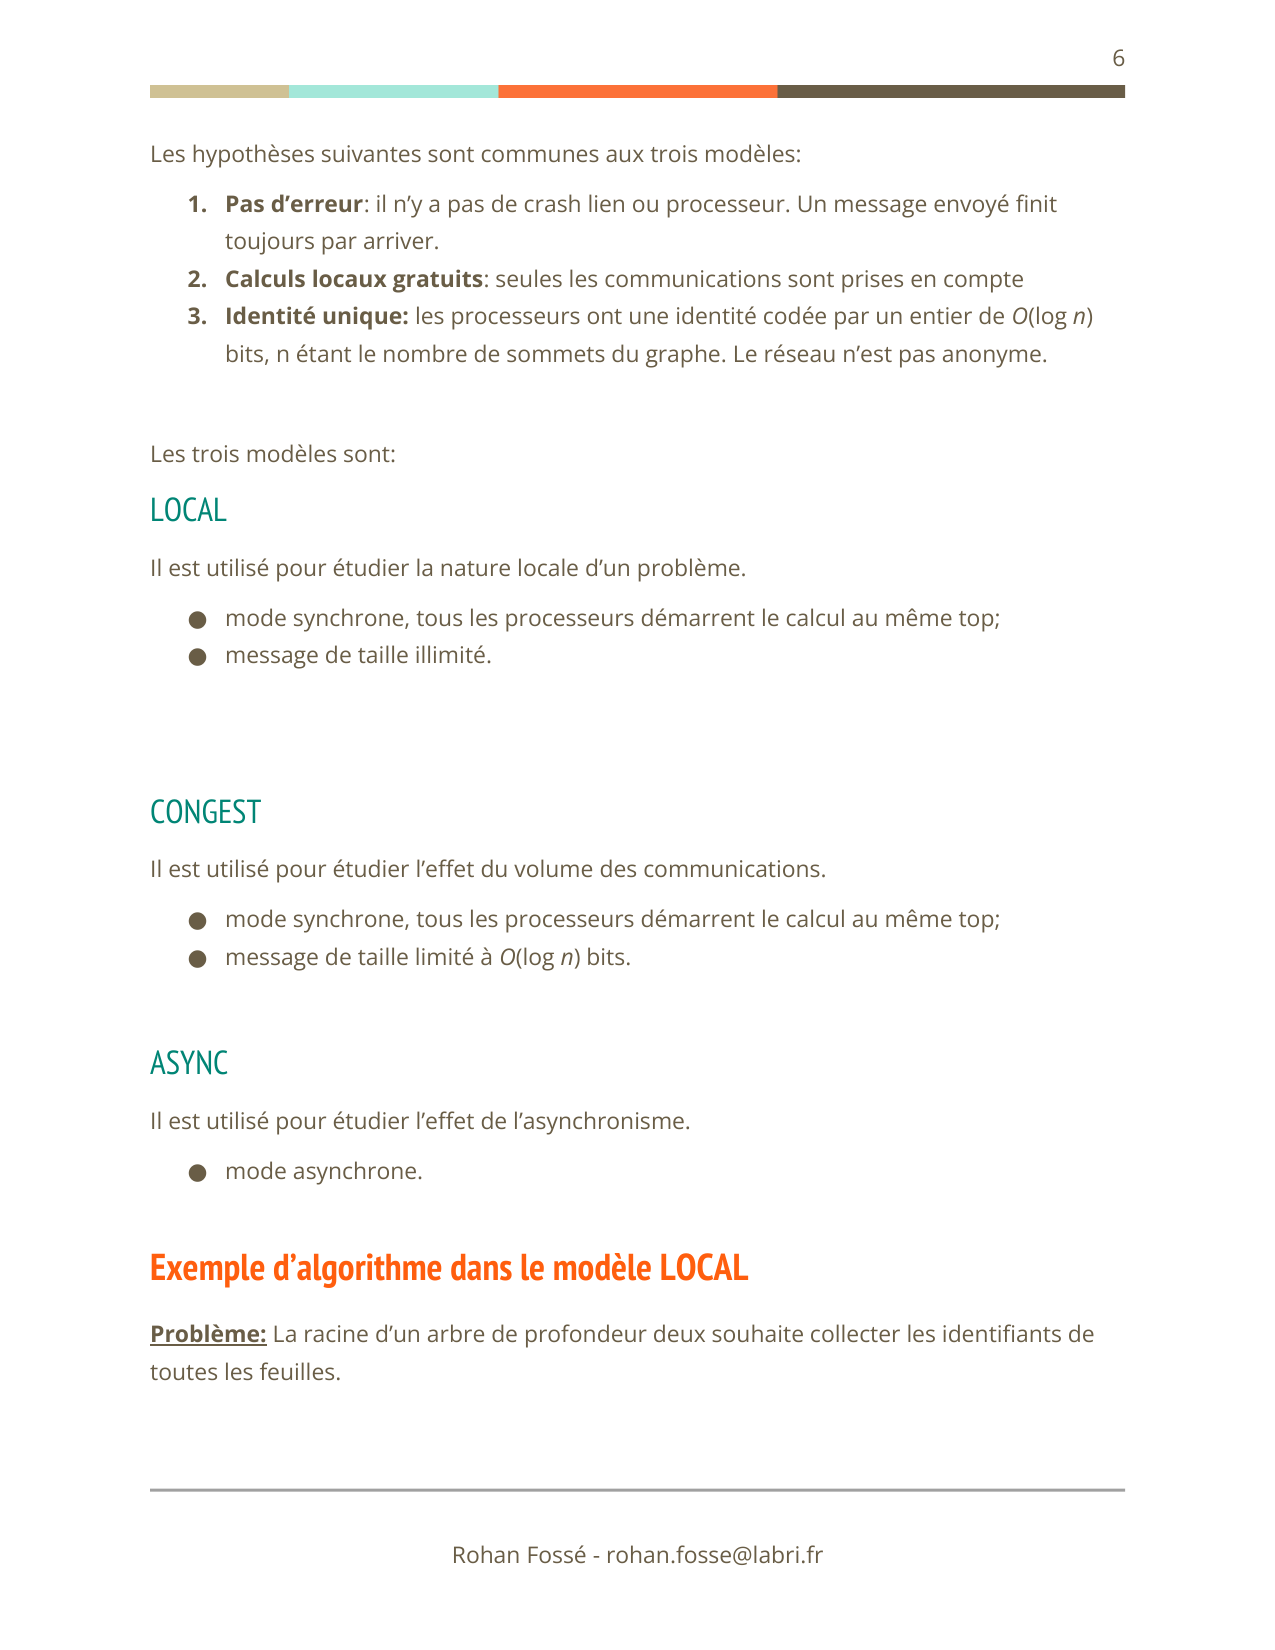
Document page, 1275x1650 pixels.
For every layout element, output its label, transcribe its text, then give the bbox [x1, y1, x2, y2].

text Il est utilisé pour étudier la nature locale d’un problème. [150, 552, 1125, 583]
list Identité unique: les processeurs ont une identité codée par un entier de O(log n) bits, n étant le nombre de sommets du graphe. Le réseau n’est pas anonyme. [187, 300, 1125, 369]
text Il est utilisé pour étudier l’effet du volume des communications. [150, 853, 1125, 884]
list mode synchrone, tous les processeurs démarrent le calcul au même top; [187, 903, 1125, 934]
list mode synchrone, tous les processeurs démarrent le calcul au même top; [187, 602, 1125, 633]
subtitle ASYNC [150, 1041, 1125, 1084]
picture [150, 85, 1125, 98]
list Calculs locaux gratuits: seules les communications sont prises en compte [187, 262, 1125, 294]
text Les hypothèses suivantes sont communes aux trois modèles: [150, 137, 1125, 169]
list message de taille illimité. [187, 639, 1125, 670]
list message de taille limité à O(log n) bits. [187, 941, 1125, 972]
subtitle LOCAL [150, 487, 1125, 531]
subtitle Exemple d’algorithme dans le modèle LOCAL [150, 1242, 1125, 1291]
list mode asynchrone. [187, 1155, 1125, 1186]
subtitle CONGEST [150, 789, 1125, 832]
list Pas d’erreur: il n’y a pas de crash lien ou processeur. Un message envoyé finit toujours par arriver. [187, 187, 1125, 256]
text Il est utilisé pour étudier l’effet de l’asynchronisme. [150, 1105, 1125, 1136]
text Problème: La racine d’un arbre de profondeur deux souhaite collecter les identifiants de toutes les feuilles. [150, 1318, 1125, 1387]
text Les trois modèles sont: [150, 437, 1125, 469]
